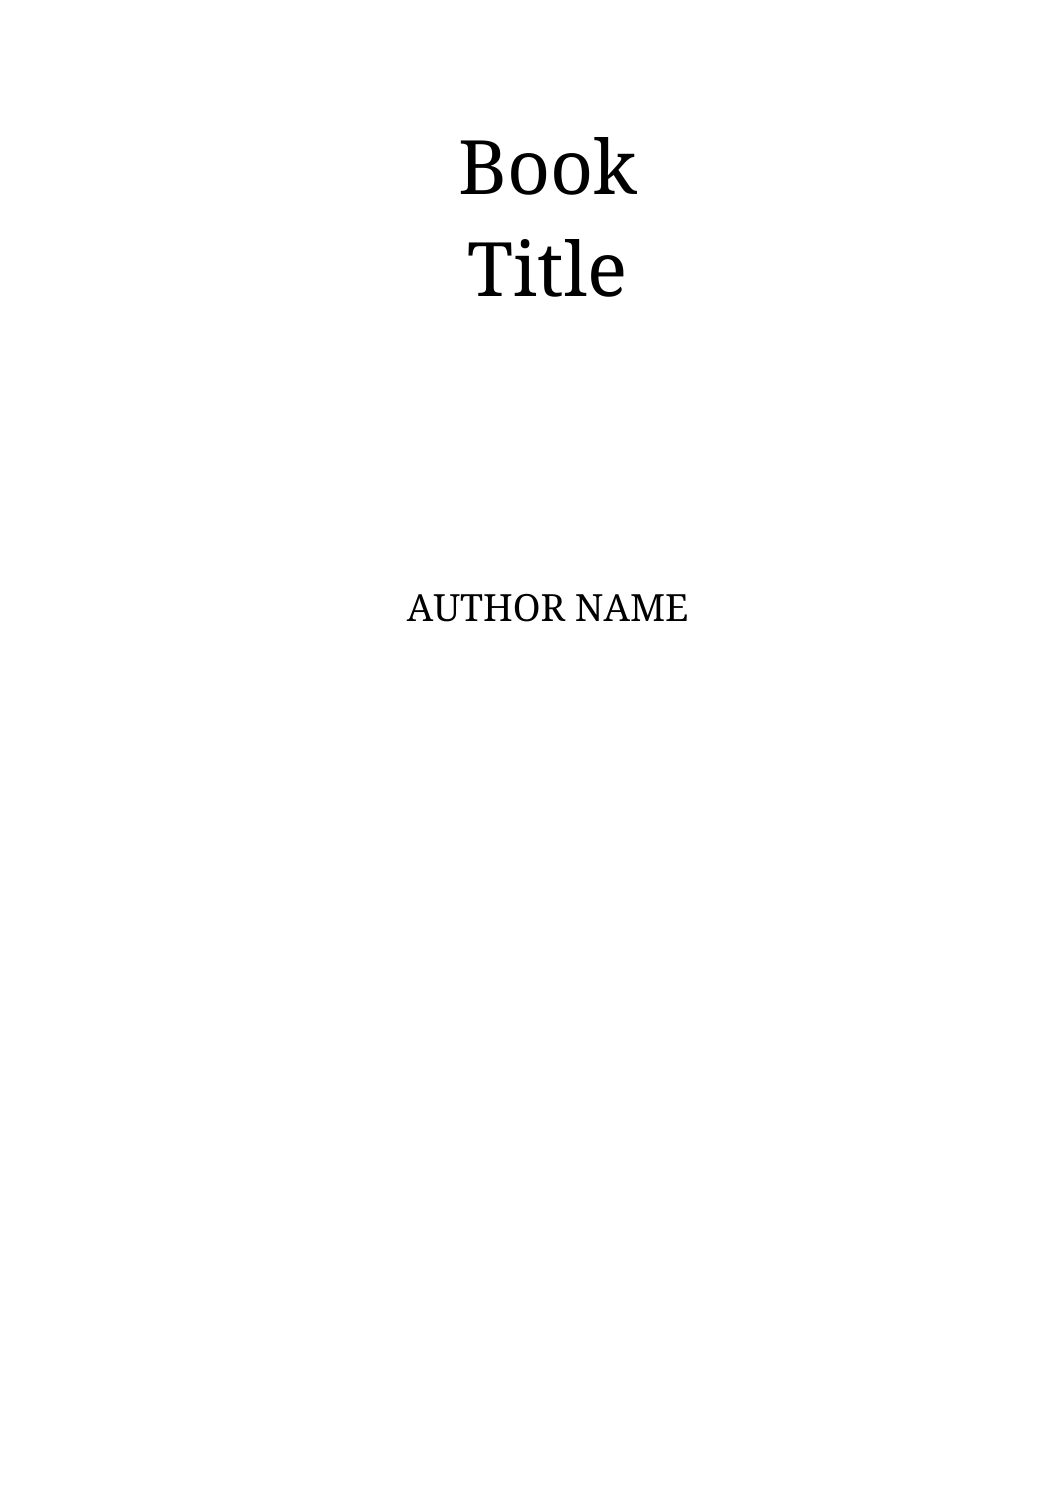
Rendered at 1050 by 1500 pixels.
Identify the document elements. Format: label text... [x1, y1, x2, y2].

text Book [135, 114, 960, 216]
text AUTHOR NAME [135, 581, 960, 632]
text Title [135, 216, 960, 318]
